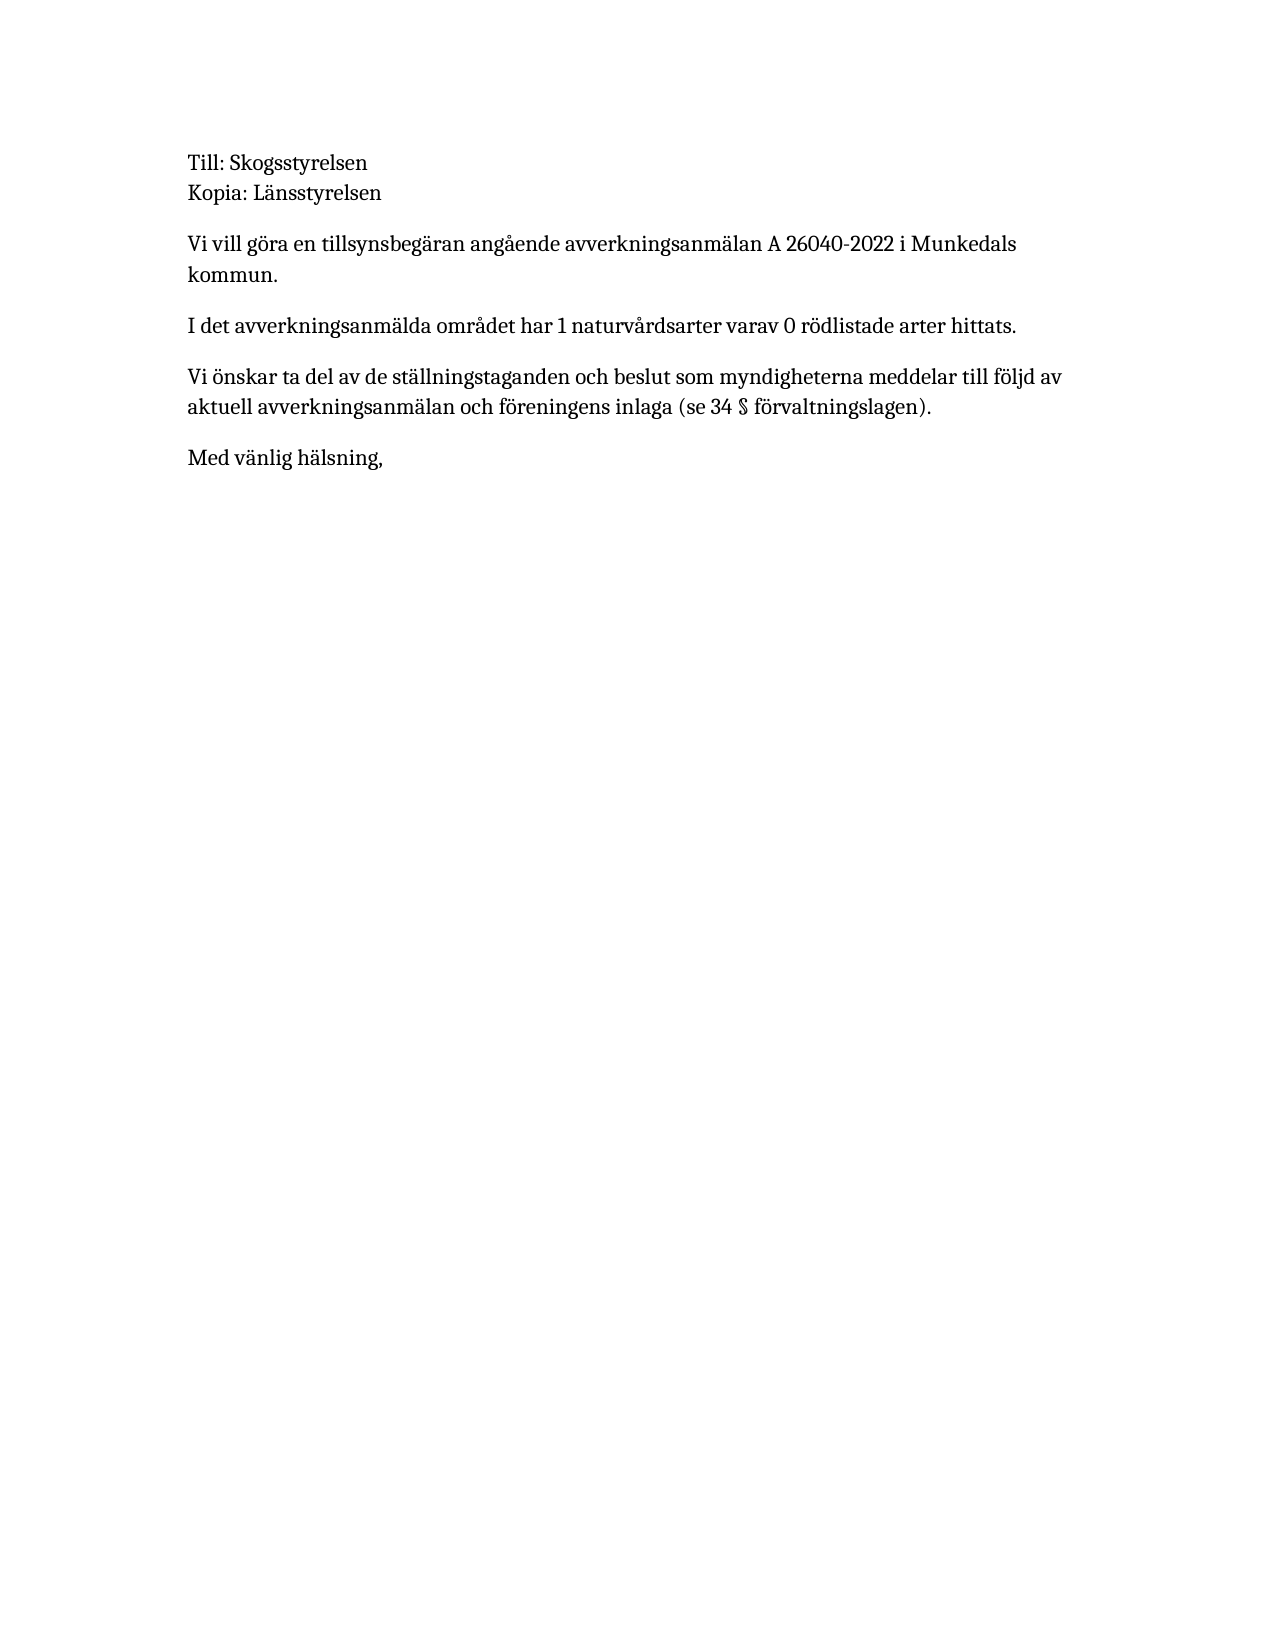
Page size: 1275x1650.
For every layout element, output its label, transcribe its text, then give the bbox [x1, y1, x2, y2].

text Vi vill göra en tillsynsbegäran angående avverkningsanmälan A 26040-2022 i Munkedals kommun. [187, 231, 1087, 288]
text I det avverkningsanmälda området har 1 naturvårdsarter varav 0 rödlistade arter hittats. [187, 312, 1087, 339]
text Med vänlig hälsning, [187, 445, 1087, 501]
text Till: Skogsstyrelsen Kopia: Länsstyrelsen [187, 150, 1087, 207]
text Vi önskar ta del av de ställningstaganden och beslut som myndigheterna meddelar till följd av aktuell avverkningsanmälan och föreningens inlaga (se 34 § förvaltningslagen). [187, 363, 1087, 420]
